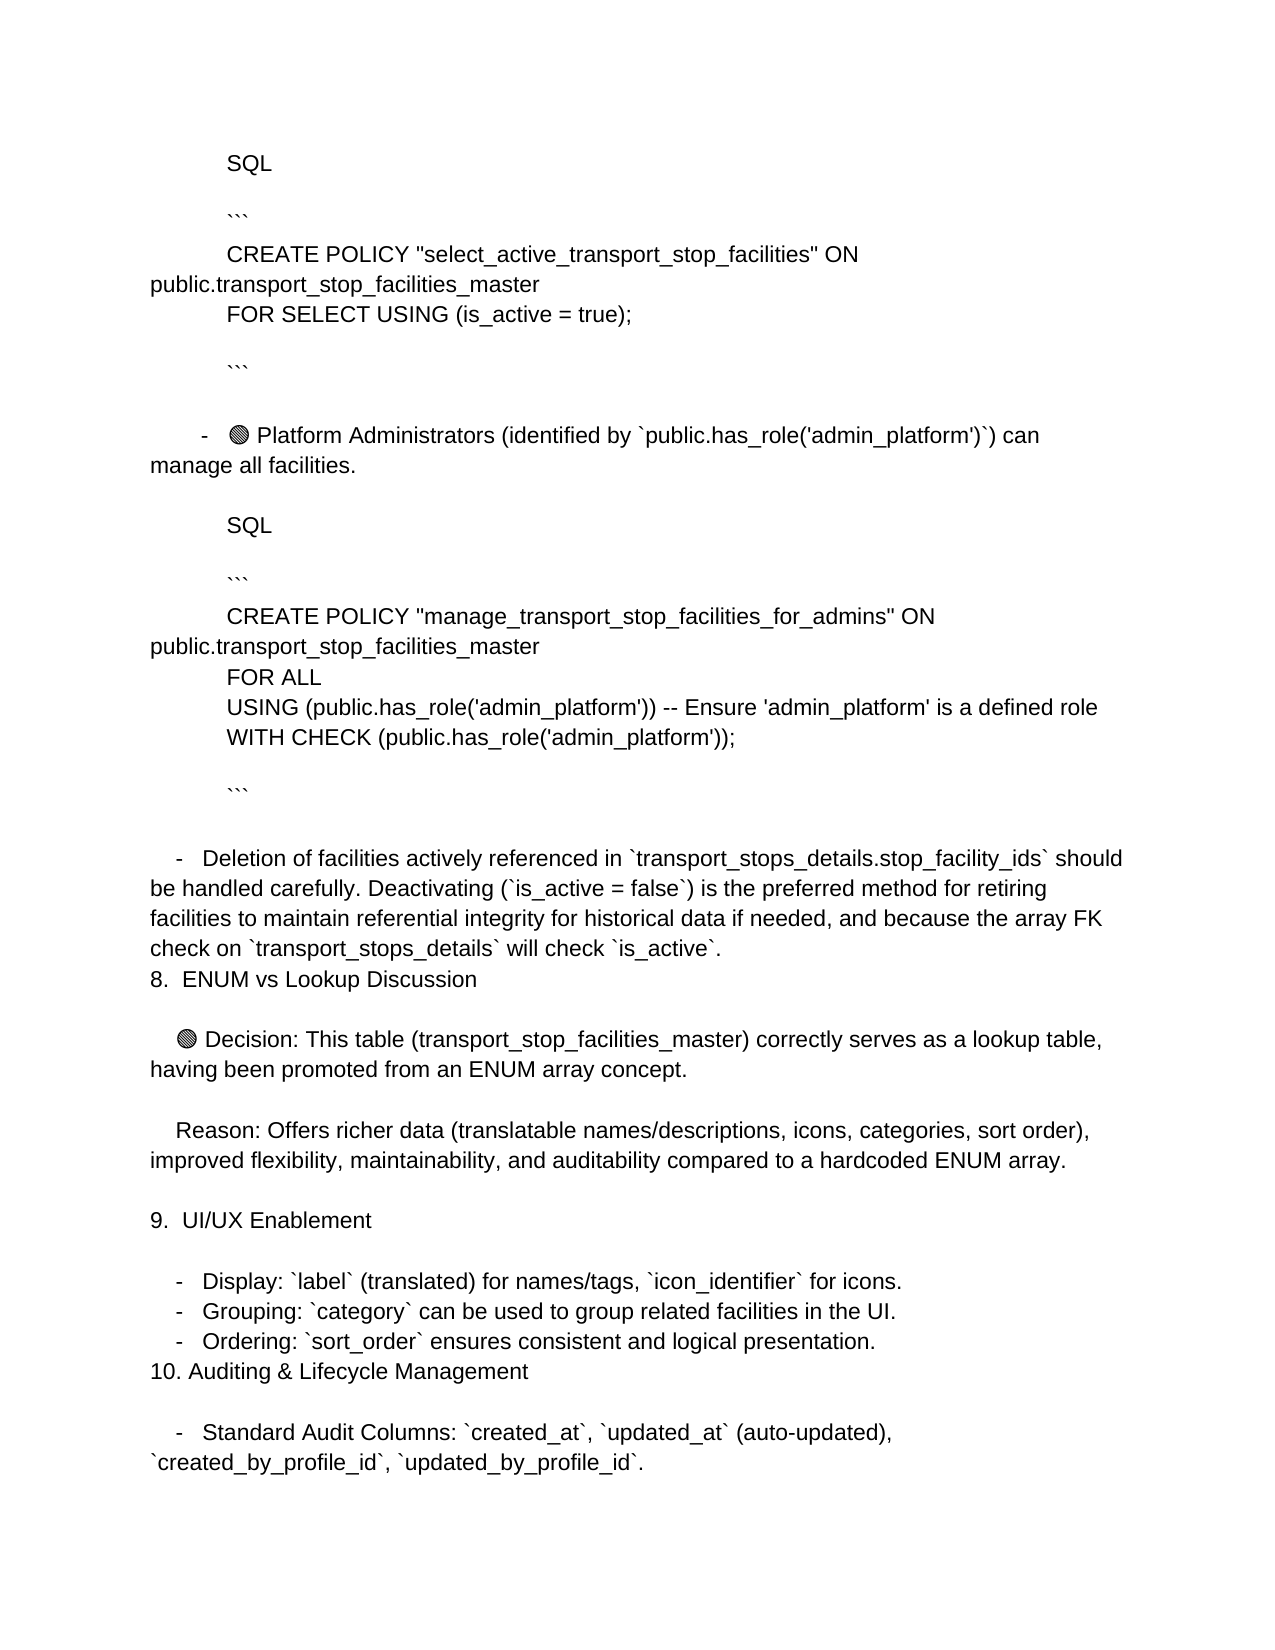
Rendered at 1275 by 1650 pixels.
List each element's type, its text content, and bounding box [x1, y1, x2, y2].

text CREATE POLICY "select_active_transport_stop_facilities" ON public.transport_stop_facilities_master [150, 241, 1125, 297]
text 9. UI/UX Enablement [150, 1207, 1125, 1234]
text SQL [150, 150, 1125, 176]
text - Deletion of facilities actively referenced in `transport_stops_details.stop_facility_ids` should be handled carefully. Deactivating (`is_active = false`) is the preferred method for retiring facilities to maintain referential integrity for historical data if needed, and because the array FK check on `transport_stops_details` will check `is_active`. [150, 845, 1125, 962]
text ``` [150, 210, 1125, 237]
text 8. ENUM vs Lookup Discussion [150, 966, 1125, 992]
text USING (public.has_role('admin_platform')) -- Ensure 'admin_platform' is a defined role [150, 694, 1125, 720]
text - Standard Audit Columns: `created_at`, `updated_at` (auto-updated), `created_by_profile_id`, `updated_by_profile_id`. [150, 1419, 1125, 1475]
text - Grouping: `category` can be used to group related facilities in the UI. [150, 1298, 1125, 1324]
text CREATE POLICY "manage_transport_stop_facilities_for_admins" ON public.transport_stop_facilities_master [150, 603, 1125, 660]
text ``` [150, 784, 1125, 811]
text WITH CHECK (public.has_role('admin_platform')); [150, 724, 1125, 750]
text SQL [150, 512, 1125, 539]
text Reason: Offers richer data (translatable names/descriptions, icons, categories, sort order), improved flexibility, maintainability, and auditability compared to a hardcoded ENUM array. [150, 1117, 1125, 1173]
text ``` [150, 361, 1125, 388]
text FOR ALL [150, 663, 1125, 690]
text FOR SELECT USING (is_active = true); [150, 301, 1125, 327]
text - Display: `label` (translated) for names/tags, `icon_identifier` for icons. [150, 1268, 1125, 1294]
text ``` [150, 573, 1125, 599]
text 🟢 Decision: This table (transport_stop_facilities_master) correctly serves as a lookup table, having been promoted from an ENUM array concept. [150, 1026, 1125, 1083]
text - Ordering: `sort_order` ensures consistent and logical presentation. [150, 1328, 1125, 1354]
text 10. Auditing & Lifecycle Management [150, 1358, 1125, 1385]
text - 🟢 Platform Administrators (identified by `public.has_role('admin_platform')`) can manage all facilities. [150, 422, 1125, 478]
